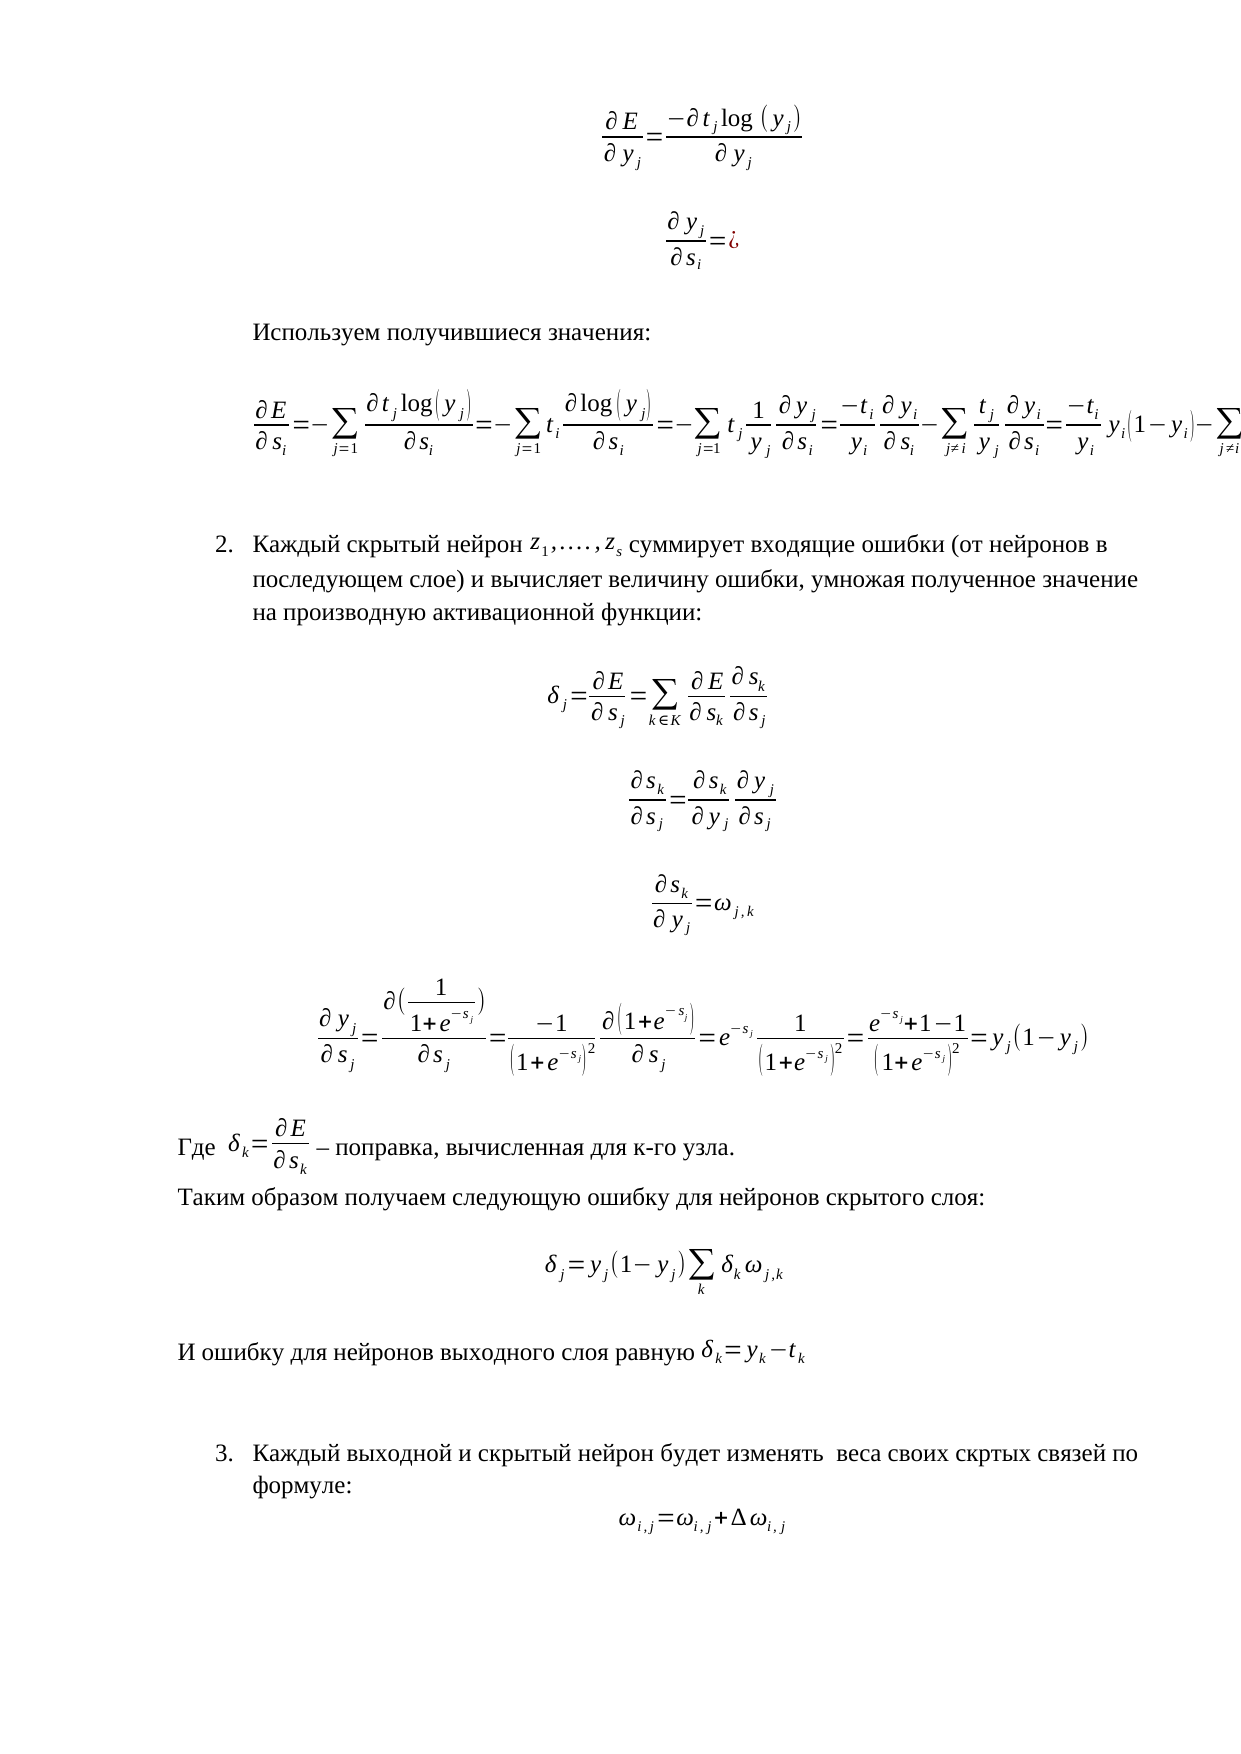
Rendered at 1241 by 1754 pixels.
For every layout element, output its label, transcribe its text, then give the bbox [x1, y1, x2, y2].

list Используем получившиеся значения: [252, 317, 1152, 345]
text И ошибку для нейронов выходного слоя равную [177, 1336, 1152, 1367]
list Каждый скрытый нейрон суммирует входящие ошибки (от нейронов в последующем слое) и вычисляет величину ошибки, умножая полученное значение на производную активационной функции: [215, 528, 1152, 626]
text Таким образом получаем следующую ошибку для нейронов скрытого слоя: [177, 1182, 1152, 1211]
text Где – поправка, вычисленная для к-го узла. [177, 1115, 1152, 1178]
list Каждый выходной и скрытый нейрон будет изменять веса своих скртых связей по формуле: [215, 1438, 1152, 1499]
